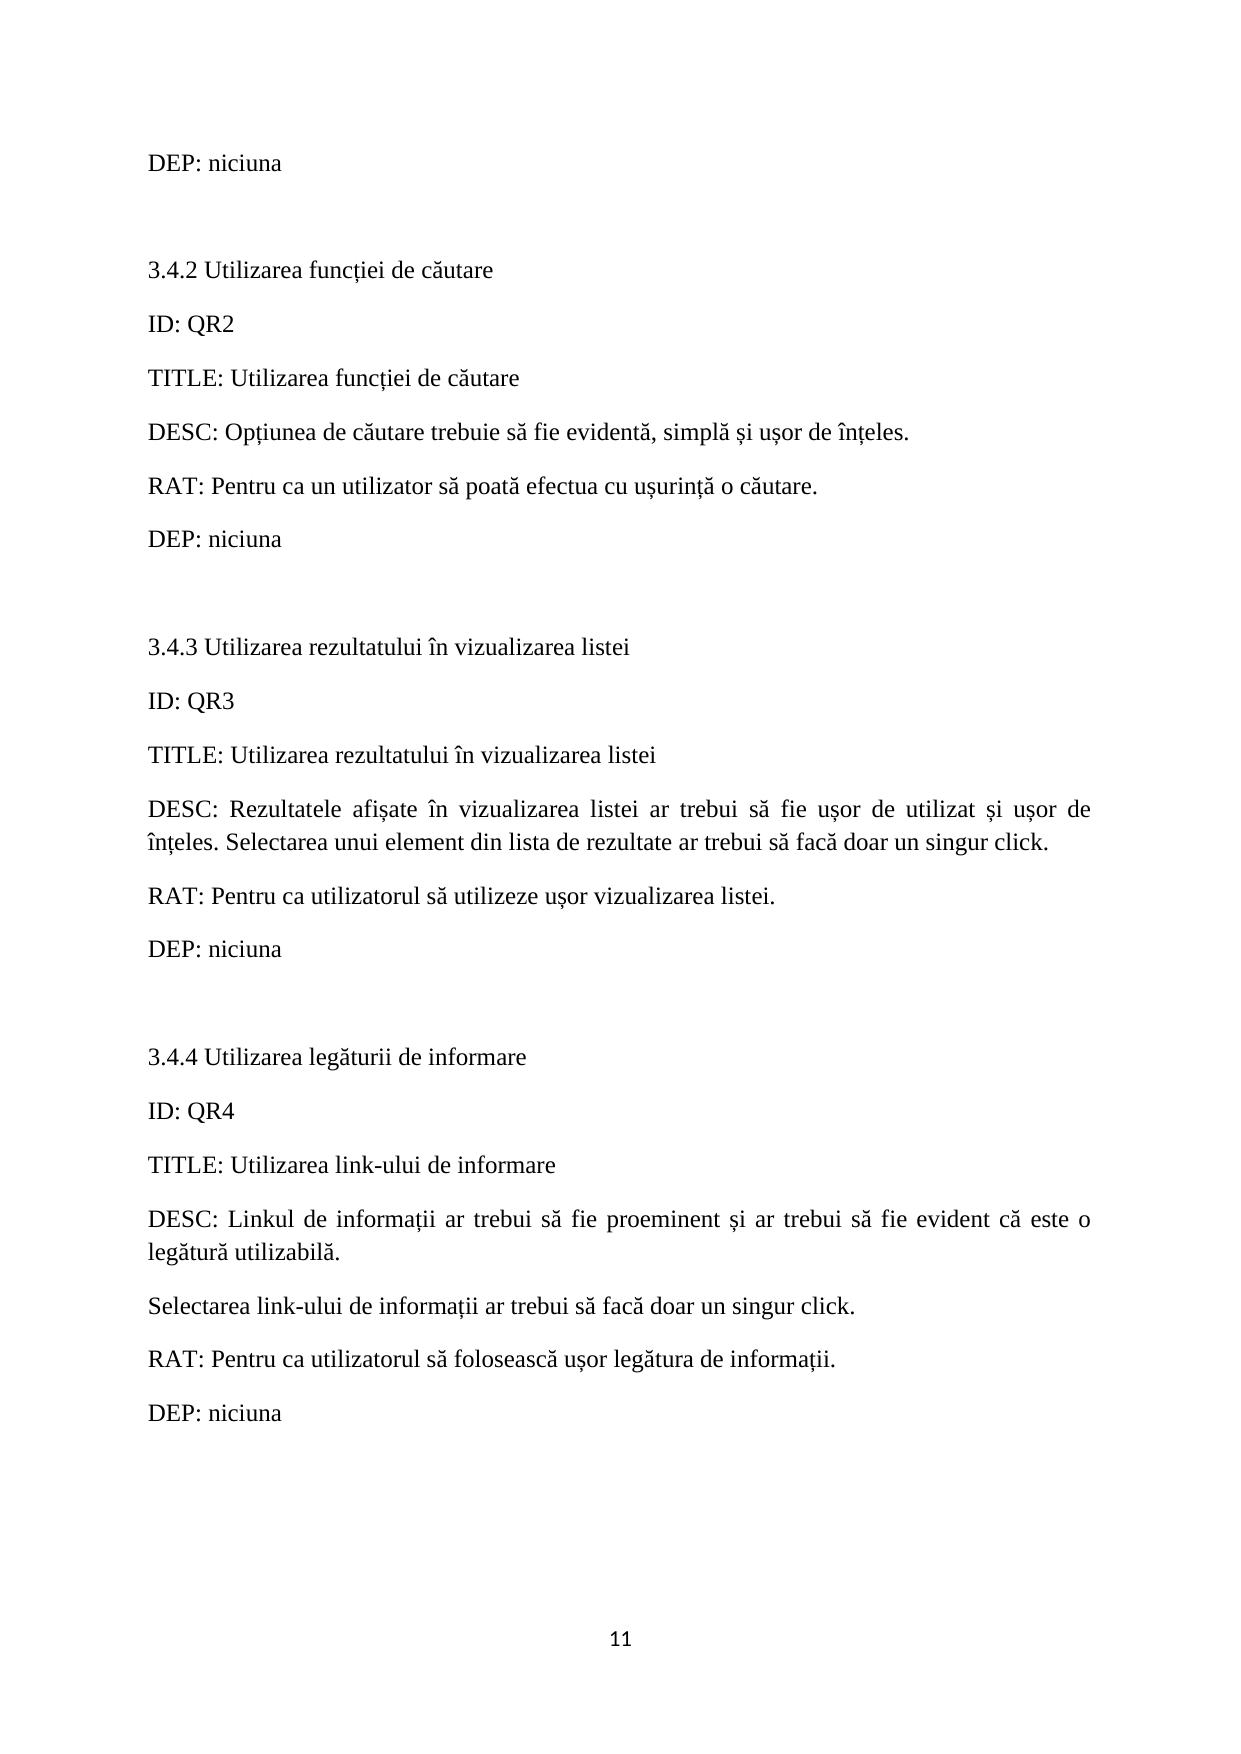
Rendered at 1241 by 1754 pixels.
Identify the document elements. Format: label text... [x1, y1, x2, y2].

text ID: QR3 [148, 686, 1093, 715]
text 3.4.2 Utilizarea funcției de căutare [148, 255, 1093, 284]
text TITLE: Utilizarea rezultatului în vizualizarea listei [148, 740, 1093, 769]
text ID: QR4 [148, 1096, 1093, 1125]
text Selectarea link-ului de informații ar trebui să facă doar un singur click. [148, 1291, 1093, 1319]
text RAT: Pentru ca utilizatorul să utilizeze ușor vizualizarea listei. [148, 881, 1093, 909]
text 3.4.4 Utilizarea legăturii de informare [148, 1042, 1093, 1071]
text ID: QR2 [148, 309, 1093, 338]
text DEP: niciuna [148, 524, 1093, 553]
text DESC: Opțiunea de căutare trebuie să fie evidentă, simplă și ușor de înțeles. [148, 417, 1093, 446]
text DEP: niciuna [148, 934, 1093, 963]
text 3.4.3 Utilizarea rezultatului în vizualizarea listei [148, 632, 1093, 661]
text RAT: Pentru ca utilizatorul să folosească ușor legătura de informații. [148, 1344, 1093, 1373]
text DEP: niciuna [148, 148, 1093, 176]
text DESC: Rezultatele afișate în vizualizarea listei ar trebui să fie ușor de utilizat și ușor de înțeles. Selectarea unui element din lista de rezultate ar trebui să facă doar un singur click. [148, 794, 1093, 856]
text RAT: Pentru ca un utilizator să poată efectua cu ușurință o căutare. [148, 471, 1093, 499]
text TITLE: Utilizarea link-ului de informare [148, 1150, 1093, 1179]
text DEP: niciuna [148, 1398, 1093, 1427]
text DESC: Linkul de informații ar trebui să fie proeminent și ar trebui să fie evident că este o legătură utilizabilă. [148, 1204, 1093, 1266]
text TITLE: Utilizarea funcției de căutare [148, 363, 1093, 392]
